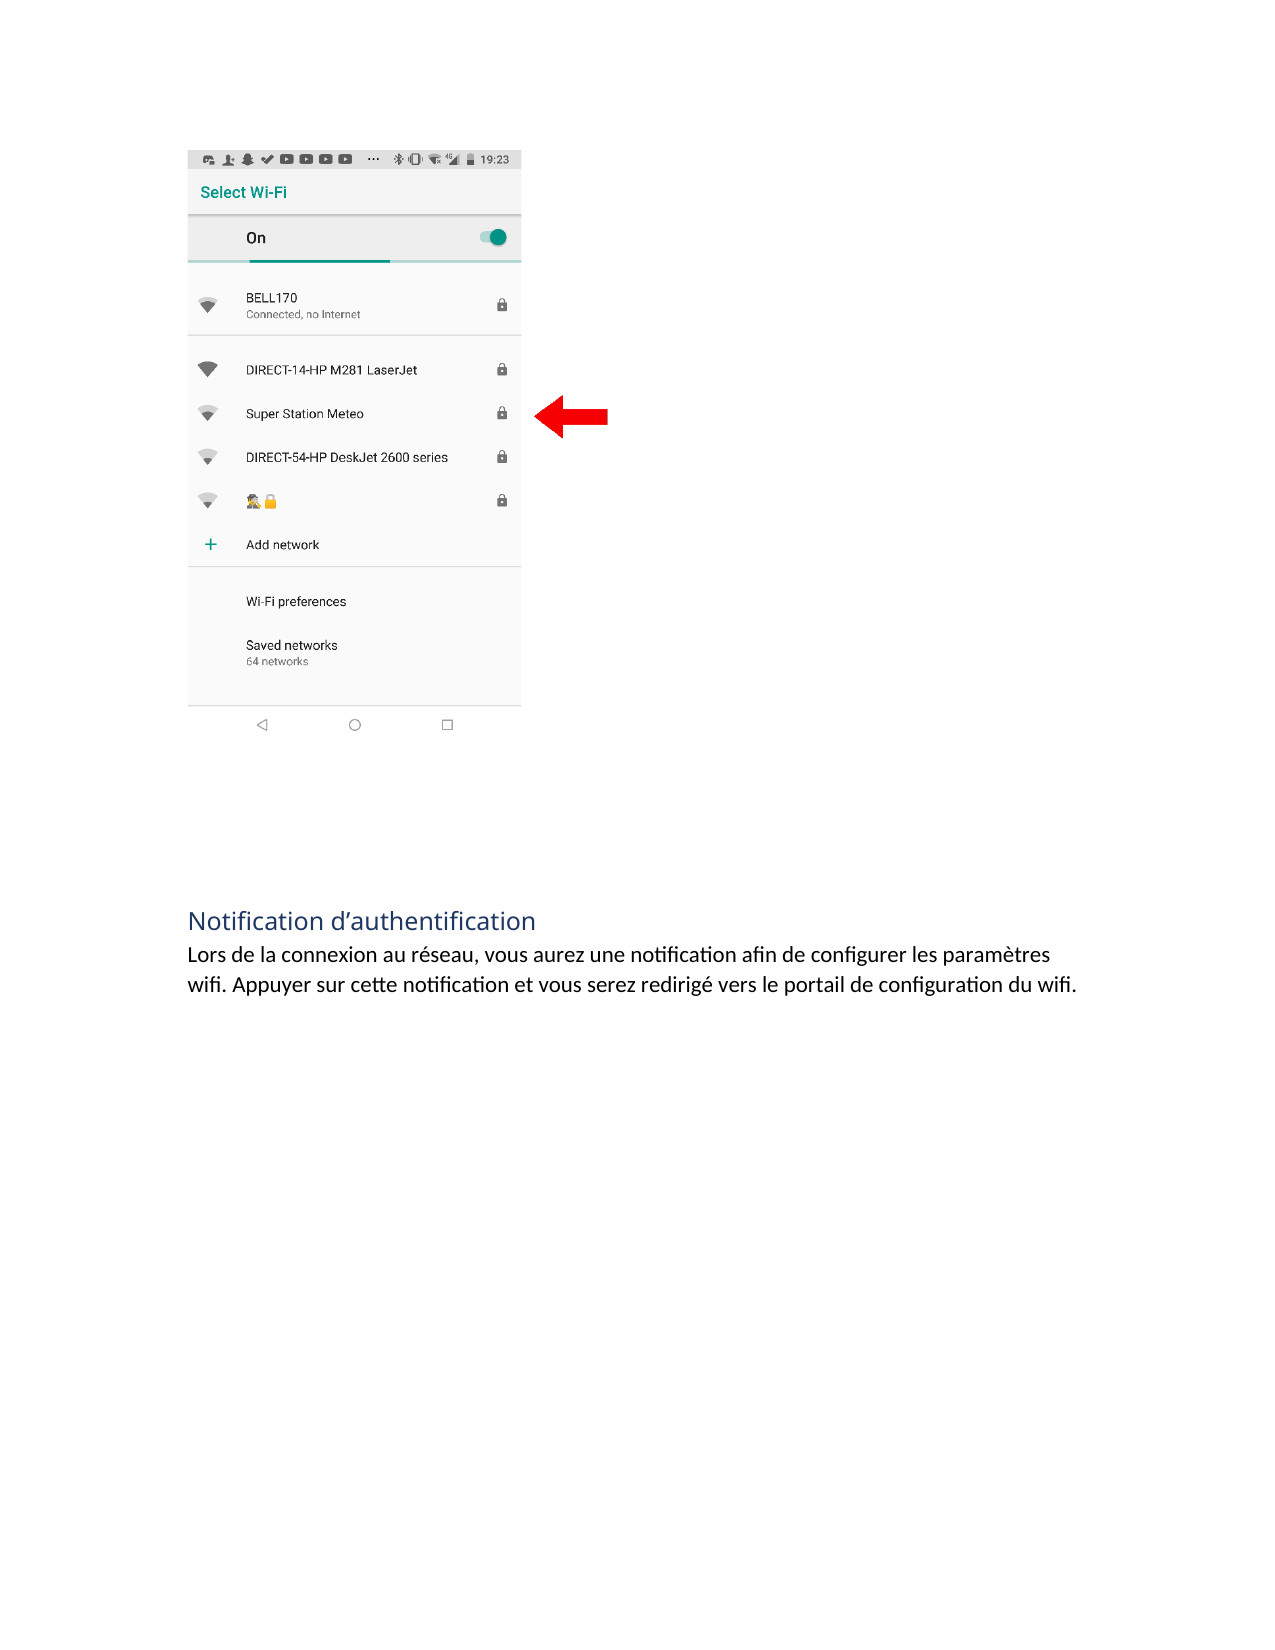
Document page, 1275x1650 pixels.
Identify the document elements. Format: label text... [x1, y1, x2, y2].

text Lors de la connexion au réseau, vous aurez une notification afin de configurer les paramètres wifi. Appuyer sur cette notification et vous serez redirigé vers le portail de configuration du wifi. [187, 940, 1087, 998]
picture [187, 150, 522, 744]
picture [526, 373, 614, 460]
subtitle Notification d’authentification [187, 903, 1087, 937]
